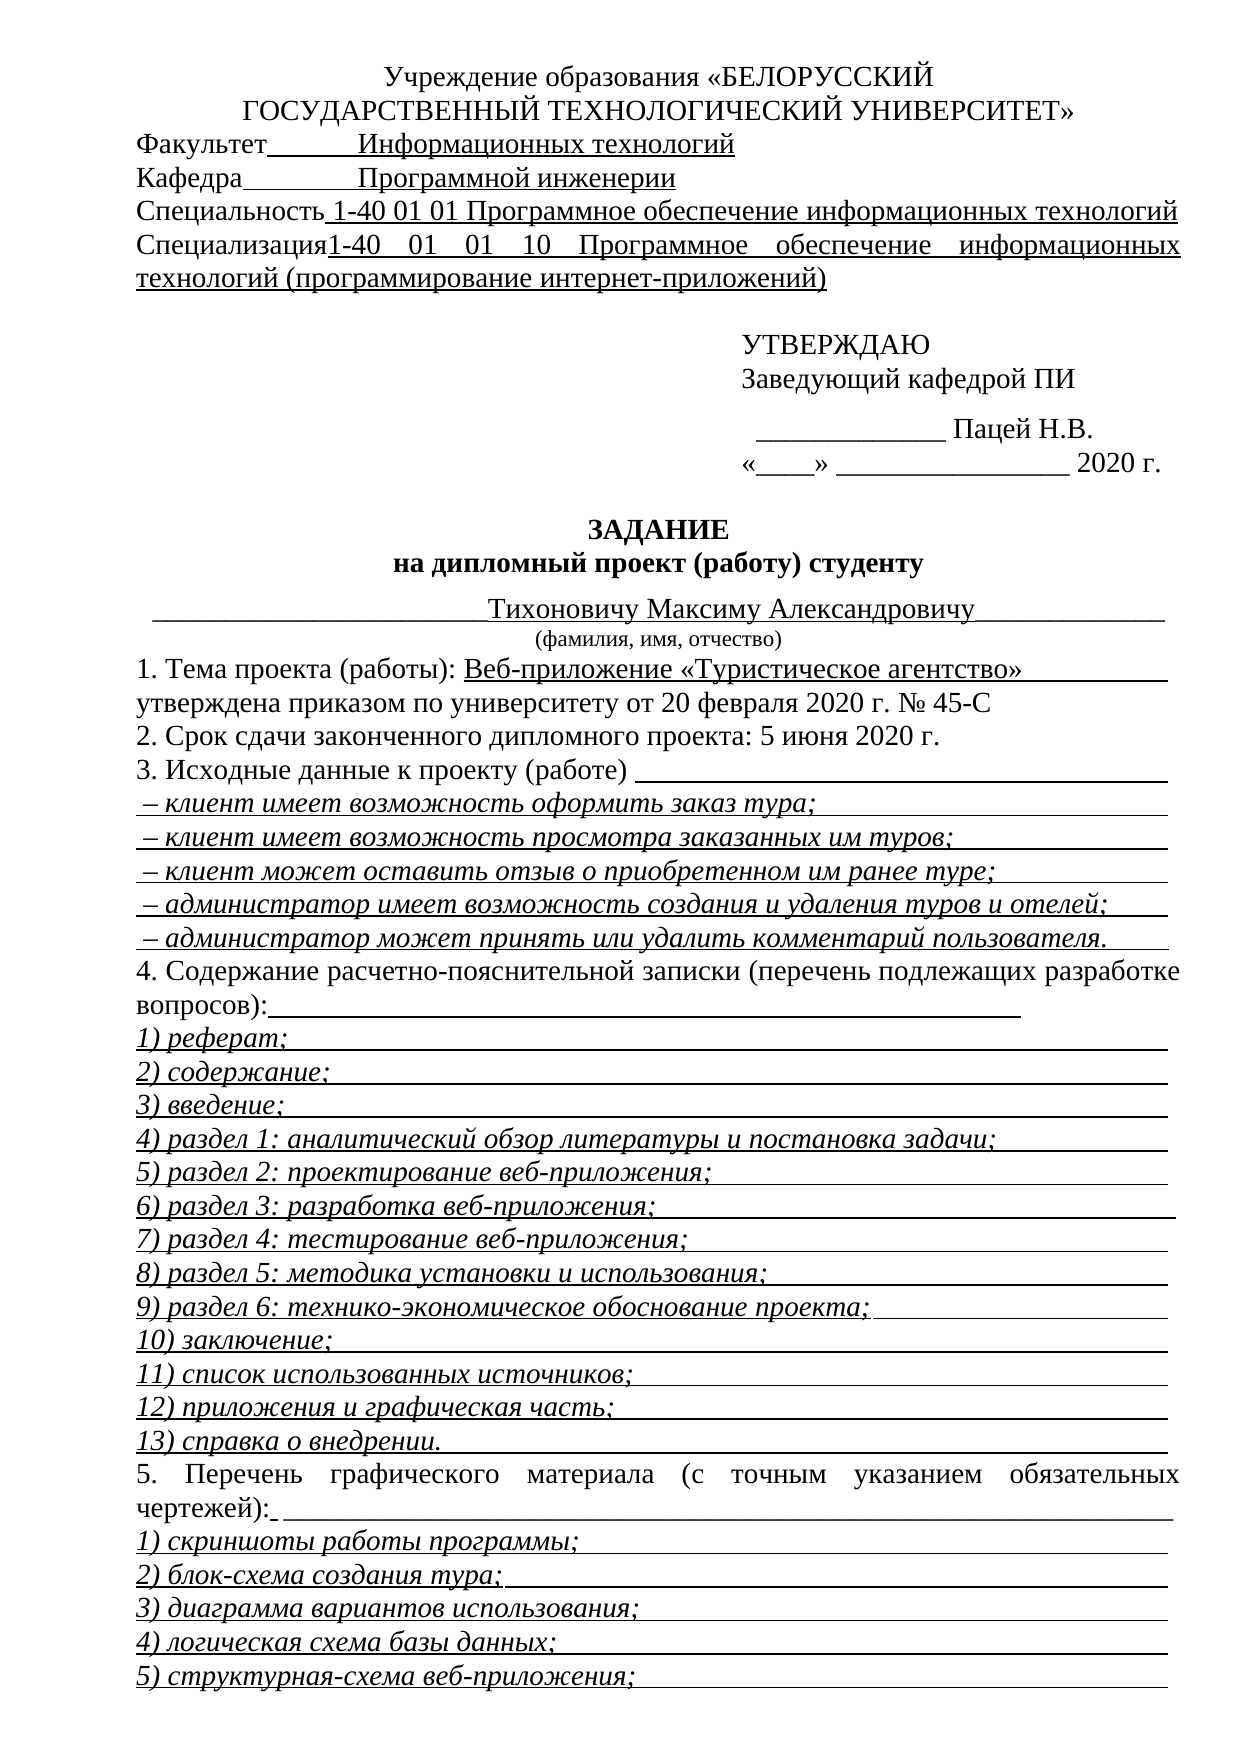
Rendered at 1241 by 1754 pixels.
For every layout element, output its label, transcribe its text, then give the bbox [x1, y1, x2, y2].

text 5) структурная-схема веб-приложения; [136, 1658, 1181, 1691]
text 1) реферат; [136, 1020, 1181, 1054]
text 8) раздел 5: методика установки и использования; [136, 1255, 1181, 1289]
text 3) диаграмма вариантов использования; [136, 1591, 1181, 1624]
text 11) список использованных источников; [136, 1356, 1181, 1389]
text Учреждение образования «БЕЛОРУССКИЙ [136, 59, 1181, 93]
text – клиент может оставить отзыв о приобретенном им ранее туре; [136, 853, 1169, 886]
text ГОСУДАРСТВЕННЫЙ ТЕХНОЛОГИЧЕСКИЙ УНИВЕРСИТЕТ» [136, 93, 1181, 126]
text Факультет Информационных технологий [136, 126, 1181, 160]
text Специальность 1-40 01 01 Программное обеспечение информационных технологий [136, 193, 1181, 227]
text 1) скриншоты работы программы; [136, 1523, 1181, 1557]
text – клиент имеет возможность просмотра заказанных им туров; [136, 819, 1169, 853]
text утверждена приказом по университету от 20 февраля 2020 г. № 45-С [136, 685, 1181, 718]
text ЗАДАНИЕ [136, 512, 1181, 546]
text 3) введение; [136, 1087, 1181, 1121]
text 10) заключение; [136, 1322, 1181, 1356]
text 7) раздел 4: тестирование веб-приложения; [136, 1222, 1181, 1255]
text 6) раздел 3: разработка веб-приложения; [136, 1188, 1181, 1222]
text 4. Содержание расчетно-пояснительной записки (перечень подлежащих разработке вопросов): [136, 953, 1181, 1020]
text 2) блок-схема создания тура; [136, 1557, 1181, 1591]
text 3. Исходные данные к проекту (работе) [136, 752, 1181, 786]
text Заведующий кафедрой ПИ [136, 361, 1181, 394]
text 5) раздел 2: проектирование веб-приложения; [136, 1154, 1181, 1188]
text 2. Срок сдачи законченного дипломного проекта: 5 июня 2020 г. [136, 718, 1181, 752]
text УТВЕРЖДАЮ [136, 327, 1181, 361]
text «____» ________________ 2020 г. [726, 445, 1181, 478]
text 13) справка о внедрении. [136, 1423, 1181, 1456]
text – клиент имеет возможность оформить заказ тура; [136, 786, 1169, 819]
text 5. Перечень графического материала (с точным указанием обязательных чертежей): _____________________________________________________________ [136, 1456, 1181, 1523]
text 2) содержание; [136, 1054, 1181, 1087]
text _______________________Тихоновичу Максиму Александровичу_____________ [136, 592, 1181, 625]
text 12) приложения и графическая часть; [136, 1389, 1181, 1423]
text – администратор может принять или удалить комментарий пользователя. [136, 920, 1169, 949]
text 9) раздел 6: технико-экономическое обоснование проекта; [136, 1289, 1181, 1322]
text _____________ Пацей Н.В. [578, 411, 1181, 445]
text – администратор имеет возможность создания и удаления туров и отелей; [136, 886, 1169, 920]
text Специализация1-40 01 01 10 Программное обеспечение информационных технологий (программирование интернет-приложений) [136, 227, 1181, 294]
text на дипломный проект (работу) студенту [136, 546, 1181, 579]
text 1. Тема проекта (работы): Веб-приложение «Туристическое агентство» [136, 651, 1181, 685]
text 4) раздел 1: аналитический обзор литературы и постановка задачи; [136, 1121, 1181, 1154]
text 4) логическая схема базы данных; [136, 1624, 1181, 1658]
text (фамилия, имя, отчество) [136, 625, 1181, 651]
text Кафедра1 Программной инженерии [136, 160, 1181, 193]
